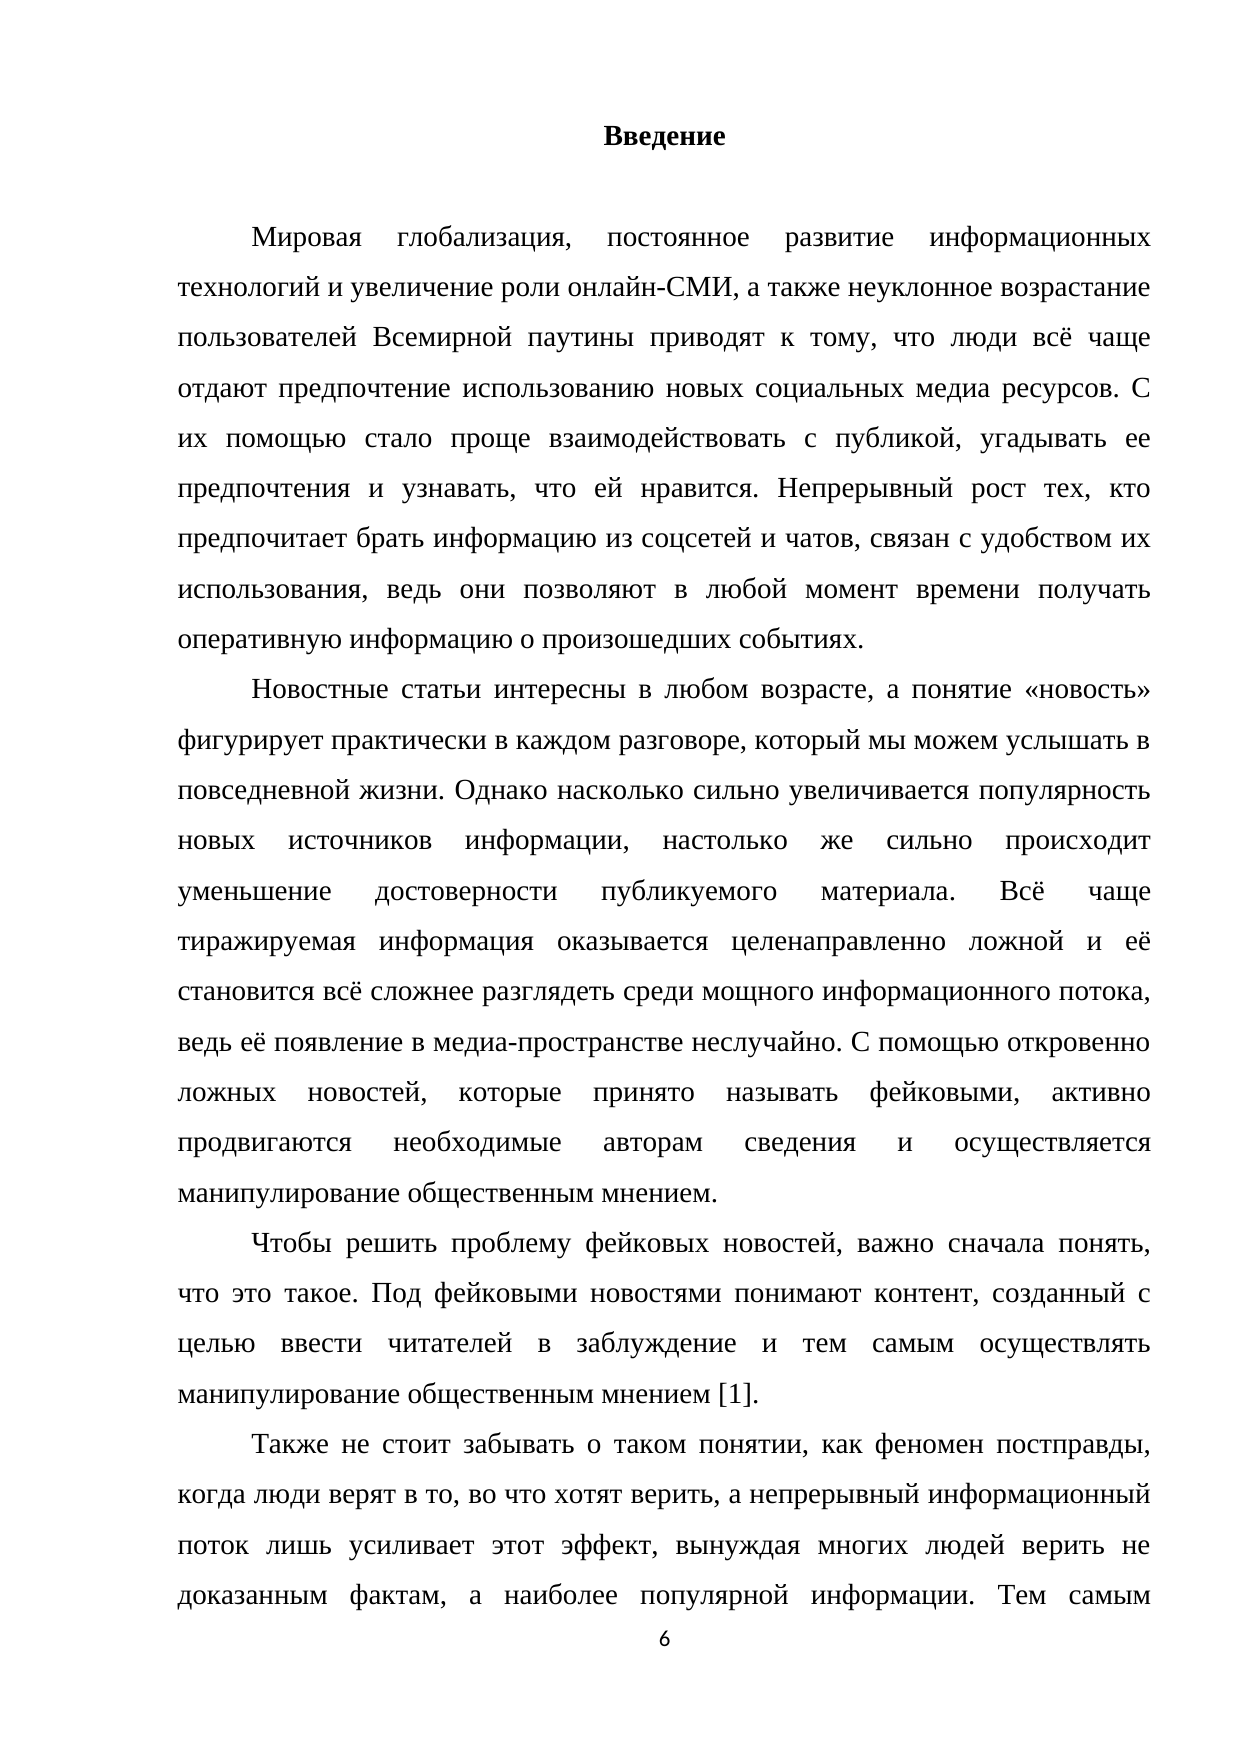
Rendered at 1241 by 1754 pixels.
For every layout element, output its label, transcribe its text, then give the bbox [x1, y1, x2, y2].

text Мировая глобализация, постоянное развитие информационных технологий и увеличение роли онлайн-СМИ, а также неуклонное возрастание пользователей Всемирной паутины приводят к тому, что люди всё чаще отдают предпочтение использованию новых социальных медиа ресурсов. С их помощью стало проще взаимодействовать с публикой, угадывать ее предпочтения и узнавать, что ей нравится. Непрерывный рост тех, кто предпочитает брать информацию из соцсетей и чатов, связан с удобством их использования, ведь они позволяют в любой момент времени получать оперативную информацию о произошедших событиях. [177, 219, 1152, 655]
text Чтобы решить проблему фейковых новостей, важно сначала понять, что это такое. Под фейковыми новостями понимают контент, созданный с целью ввести читателей в заблуждение и тем самым осуществлять манипулирование общественным мнением [1]. [177, 1225, 1152, 1409]
text Новостные статьи интересны в любом возрасте, а понятие «новость» фигурирует практически в каждом разговоре, который мы можем услышать в повседневной жизни. Однако насколько сильно увеличивается популярность новых источников информации, настолько же сильно происходит уменьшение достоверности публикуемого материала. Всё чаще тиражируемая информация оказывается целенаправленно ложной и её становится всё сложнее разглядеть среди мощного информационного потока, ведь её появление в медиа-пространстве неслучайно. С помощью откровенно ложных новостей, которые принято называть фейковыми, активно продвигаются необходимые авторам сведения и осуществляется манипулирование общественным мнением. [177, 672, 1152, 1208]
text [177, 1426, 1152, 1611]
text Введение [177, 118, 1152, 152]
